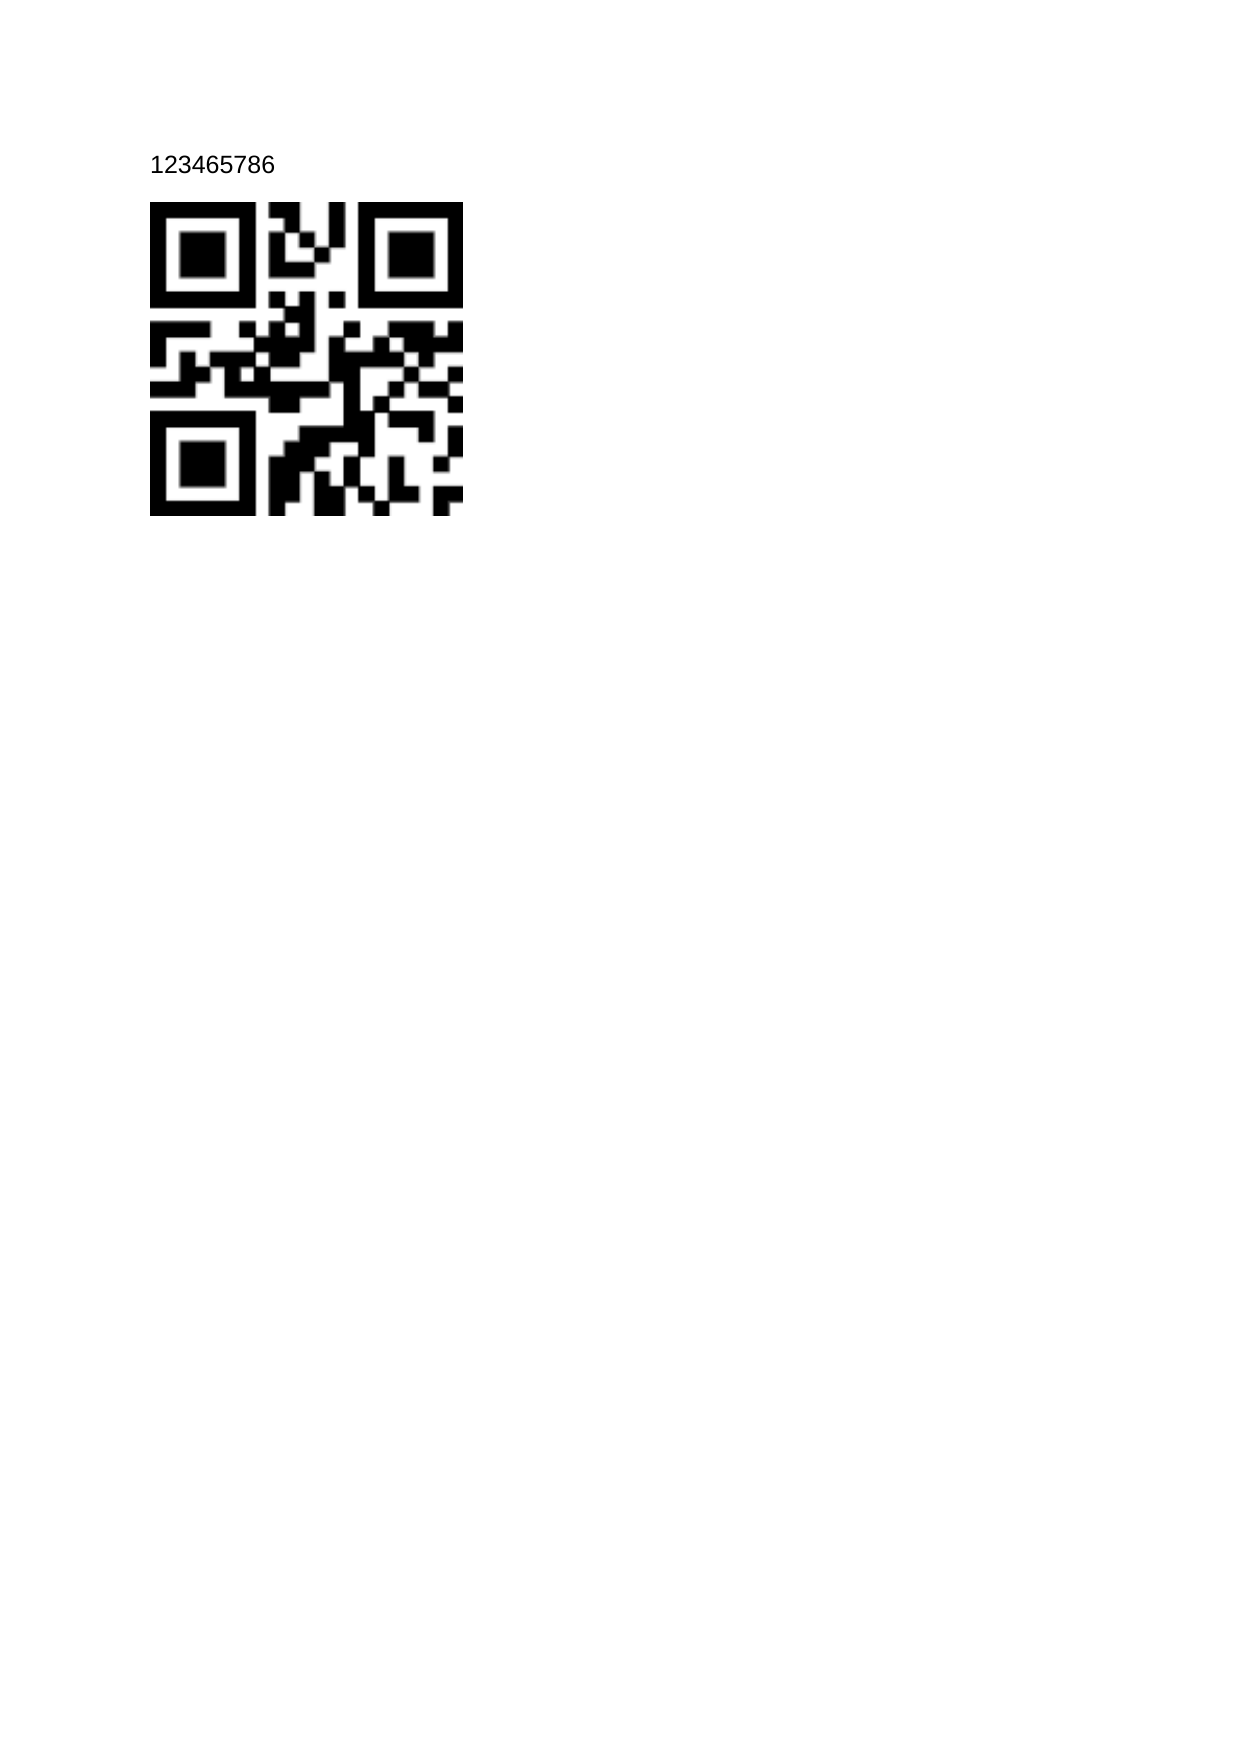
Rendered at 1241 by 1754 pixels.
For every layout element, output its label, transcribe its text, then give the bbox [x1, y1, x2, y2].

text 123465786 [150, 150, 1090, 179]
picture [150, 202, 463, 516]
